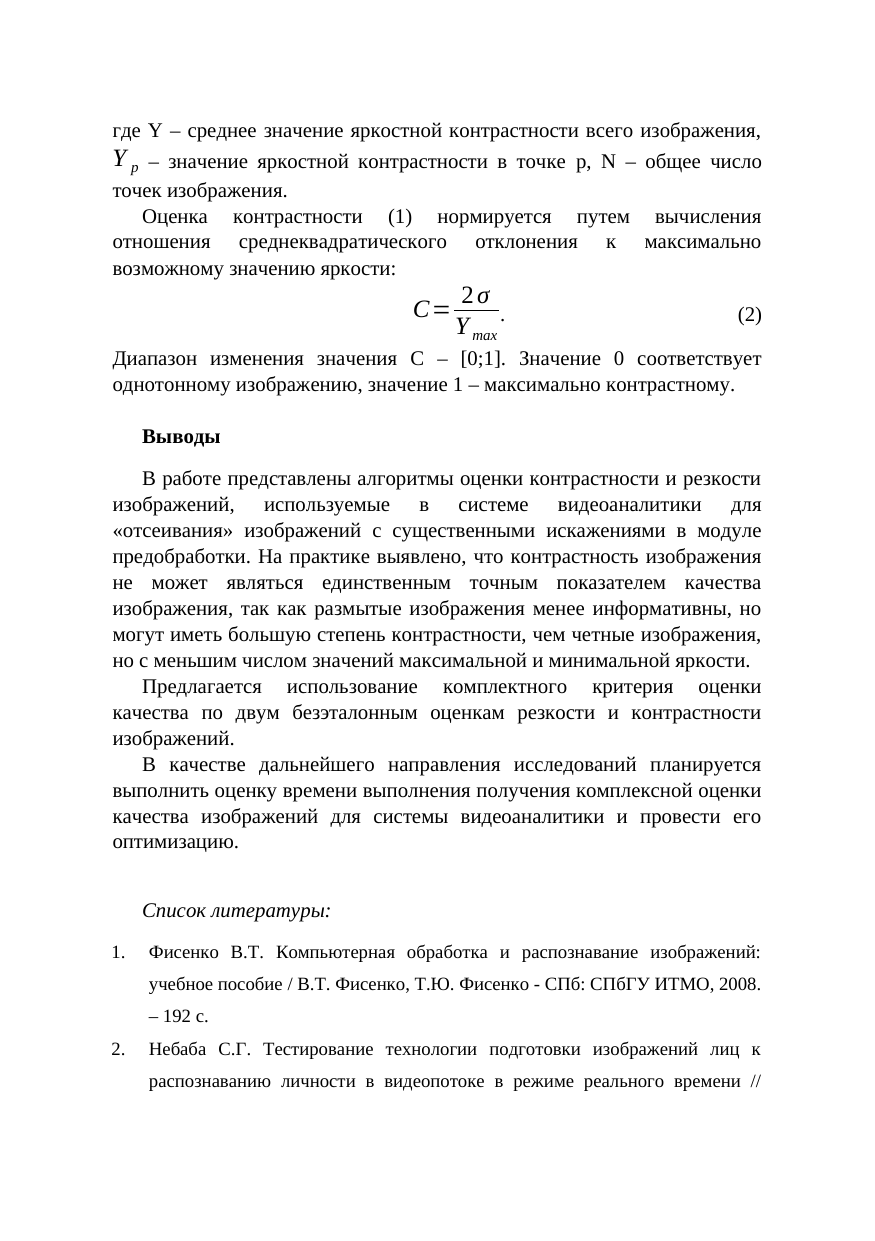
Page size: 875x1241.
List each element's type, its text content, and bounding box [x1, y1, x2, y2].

text Выводы [112, 424, 762, 448]
list Фисенко В.Т. Компьютерная обработка и распознавание изображений: учебное пособие / В.Т. Фисенко, Т.Ю. Фисенко - СПб: СПбГУ ИТМО, 2008. – 192 с. [111, 941, 762, 1027]
text где Y – среднее значение яркостной контрастности всего изображения, – значение яркостной контрастности в точке p, N – общее число точек изображения. [112, 118, 762, 202]
text Предлагается использование комплектного критерия оценки качества по двум безэталонным оценкам резкости и контрастности изображений. [112, 674, 762, 750]
text В работе представлены алгоритмы оценки контрастности и резкости изображений, используемые в системе видеоаналитики для «отсеивания» изображений с существенными искажениями в модуле предобработки. На практике выявлено, что контрастность изображения не может являться единственным точным показателем качества изображения, так как размытые изображения менее информативны, но могут иметь большую степень контрастности, чем четные изображения, но с меньшим числом значений максимальной и минимальной яркости. [112, 466, 762, 672]
text Список литературы: [112, 898, 762, 922]
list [111, 1037, 762, 1091]
text Диапазон изменения значения C – [0;1]. Значение 0 соответствует однотонному изображению, значение 1 – максимально контрастному. [112, 346, 762, 396]
text Оценка контрастности (1) нормируется путем вычисления отношения среднеквадратического отклонения к максимально возможному значению яркости: [112, 203, 762, 279]
text . (2) [112, 281, 762, 344]
text В качестве дальнейшего направления исследований планируется выполнить оценку времени выполнения получения комплексной оценки качества изображений для системы видеоаналитики и провести его оптимизацию. [112, 752, 762, 853]
